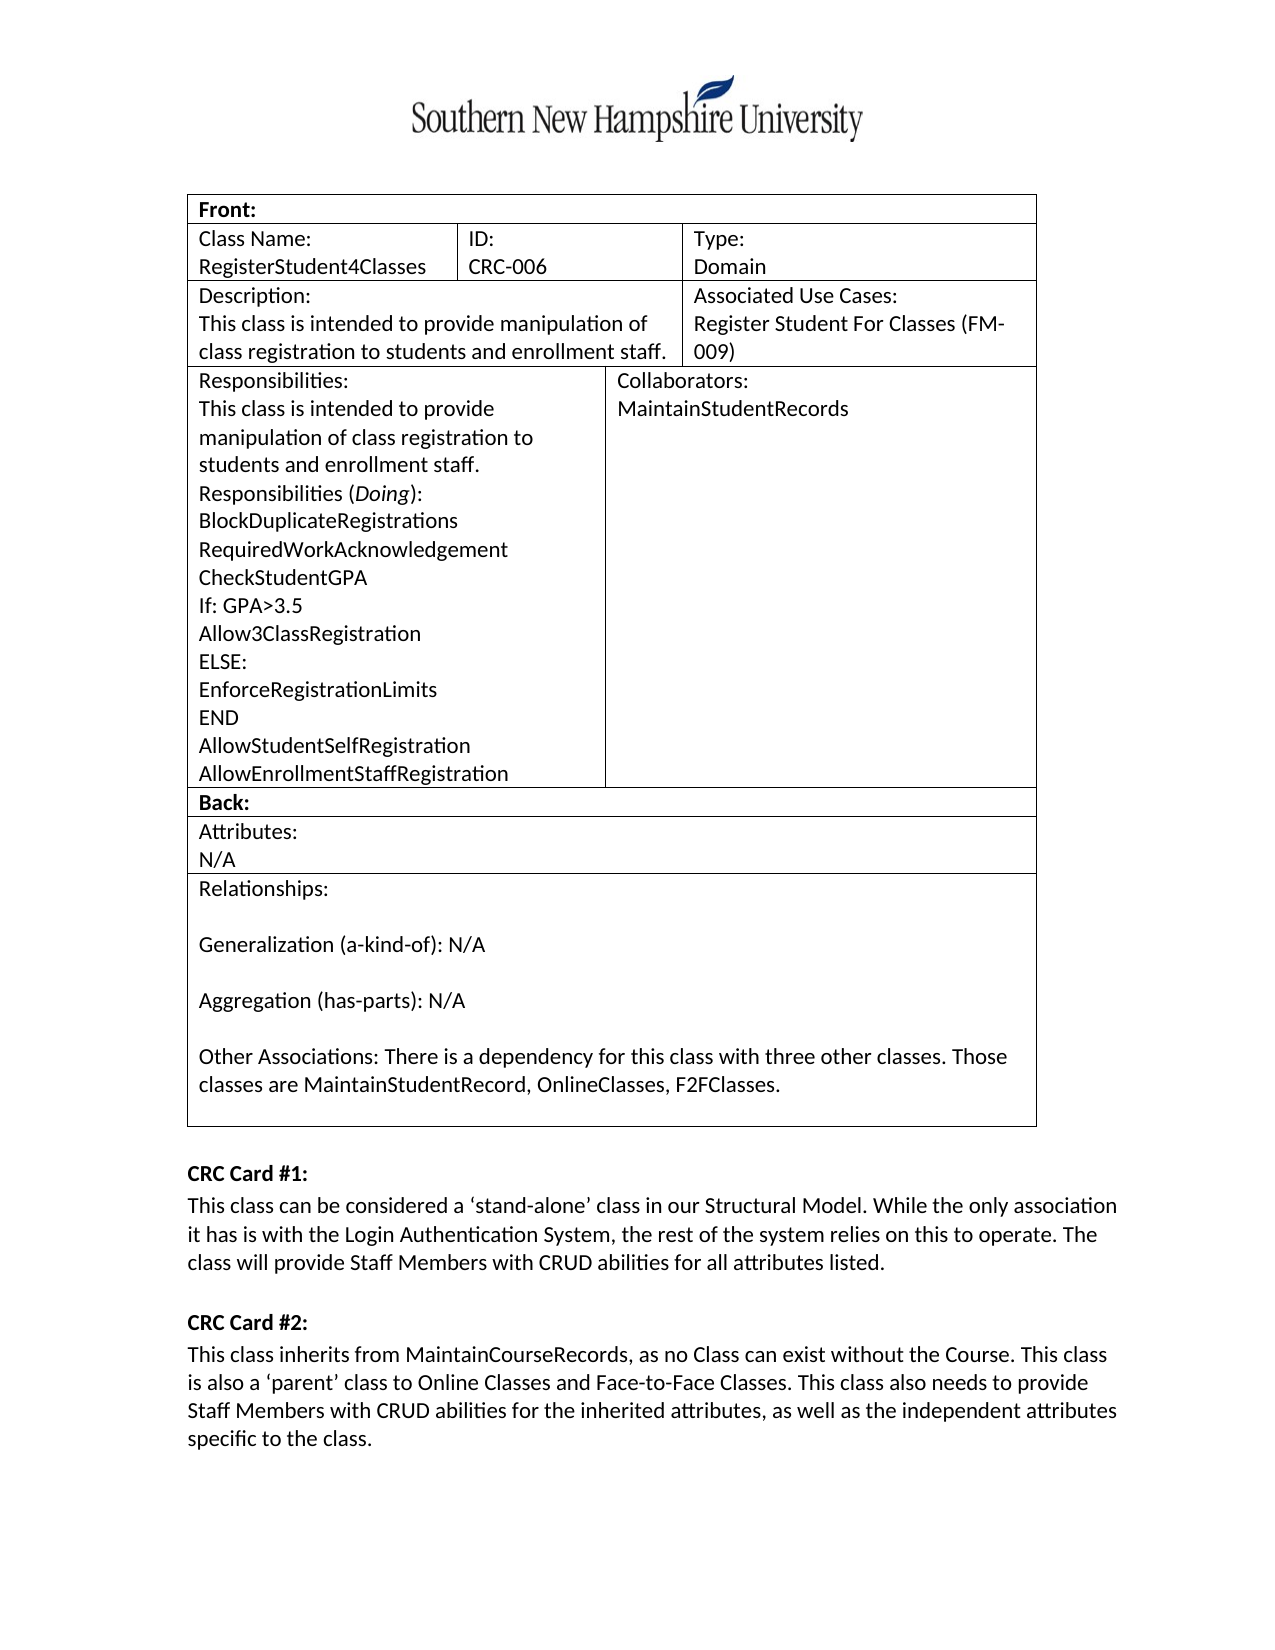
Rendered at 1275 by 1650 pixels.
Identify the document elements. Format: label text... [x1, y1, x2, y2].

picture [412, 75, 863, 142]
table_cell Responsibilities: This class is intended to provide manipulation of class registration to students and enrollment staff. Responsibilities (Doing): BlockDuplicateRegistrations RequiredWorkAcknowledgement CheckStudentGPA If: GPA>3.5 Allow3ClassRegistration ELSE: EnforceRegistrationLimits END AllowStudentSelfRegistration AllowEnrollmentStaffRegistration [188, 367, 605, 787]
table_cell Collaborators: MaintainStudentRecords [606, 367, 1036, 787]
table_cell Class Name: RegisterStudent4Classes [188, 224, 457, 280]
text CRC Card #2: [187, 1308, 1125, 1336]
table_cell Back: [188, 788, 1036, 816]
table_cell Attributes: N/A [188, 817, 1036, 873]
table_cell ID: CRC-006 [458, 224, 682, 280]
list This class inherits from MaintainCourseRecords, as no Class can exist without the Course. This class is also a ‘parent’ class to Online Classes and Face-to-Face Classes. This class also needs to provide Staff Members with CRUD abilities for the inherited attributes, as well as the independent attributes specific to the class. [187, 1340, 1125, 1452]
table_cell Type: Domain [683, 224, 1036, 280]
table_cell Relationships: Generalization (a-kind-of): N/A Aggregation (has-parts): N/A Other Associations: There is a dependency for this class with three other classes. Those classes are MaintainStudentRecord, OnlineClasses, F2FClasses. [188, 874, 1036, 1126]
table_cell Associated Use Cases: Register Student For Classes (FM-009) [683, 281, 1036, 366]
list This class can be considered a ‘stand-alone’ class in our Structural Model. While the only association it has is with the Login Authentication System, the rest of the system relies on this to operate. The class will provide Staff Members with CRUD abilities for all attributes listed. [187, 1192, 1125, 1276]
text CRC Card #1: [187, 1159, 1125, 1187]
table_cell Description: This class is intended to provide manipulation of class registration to students and enrollment staff. [188, 281, 682, 366]
table_header Front: [188, 195, 1036, 223]
